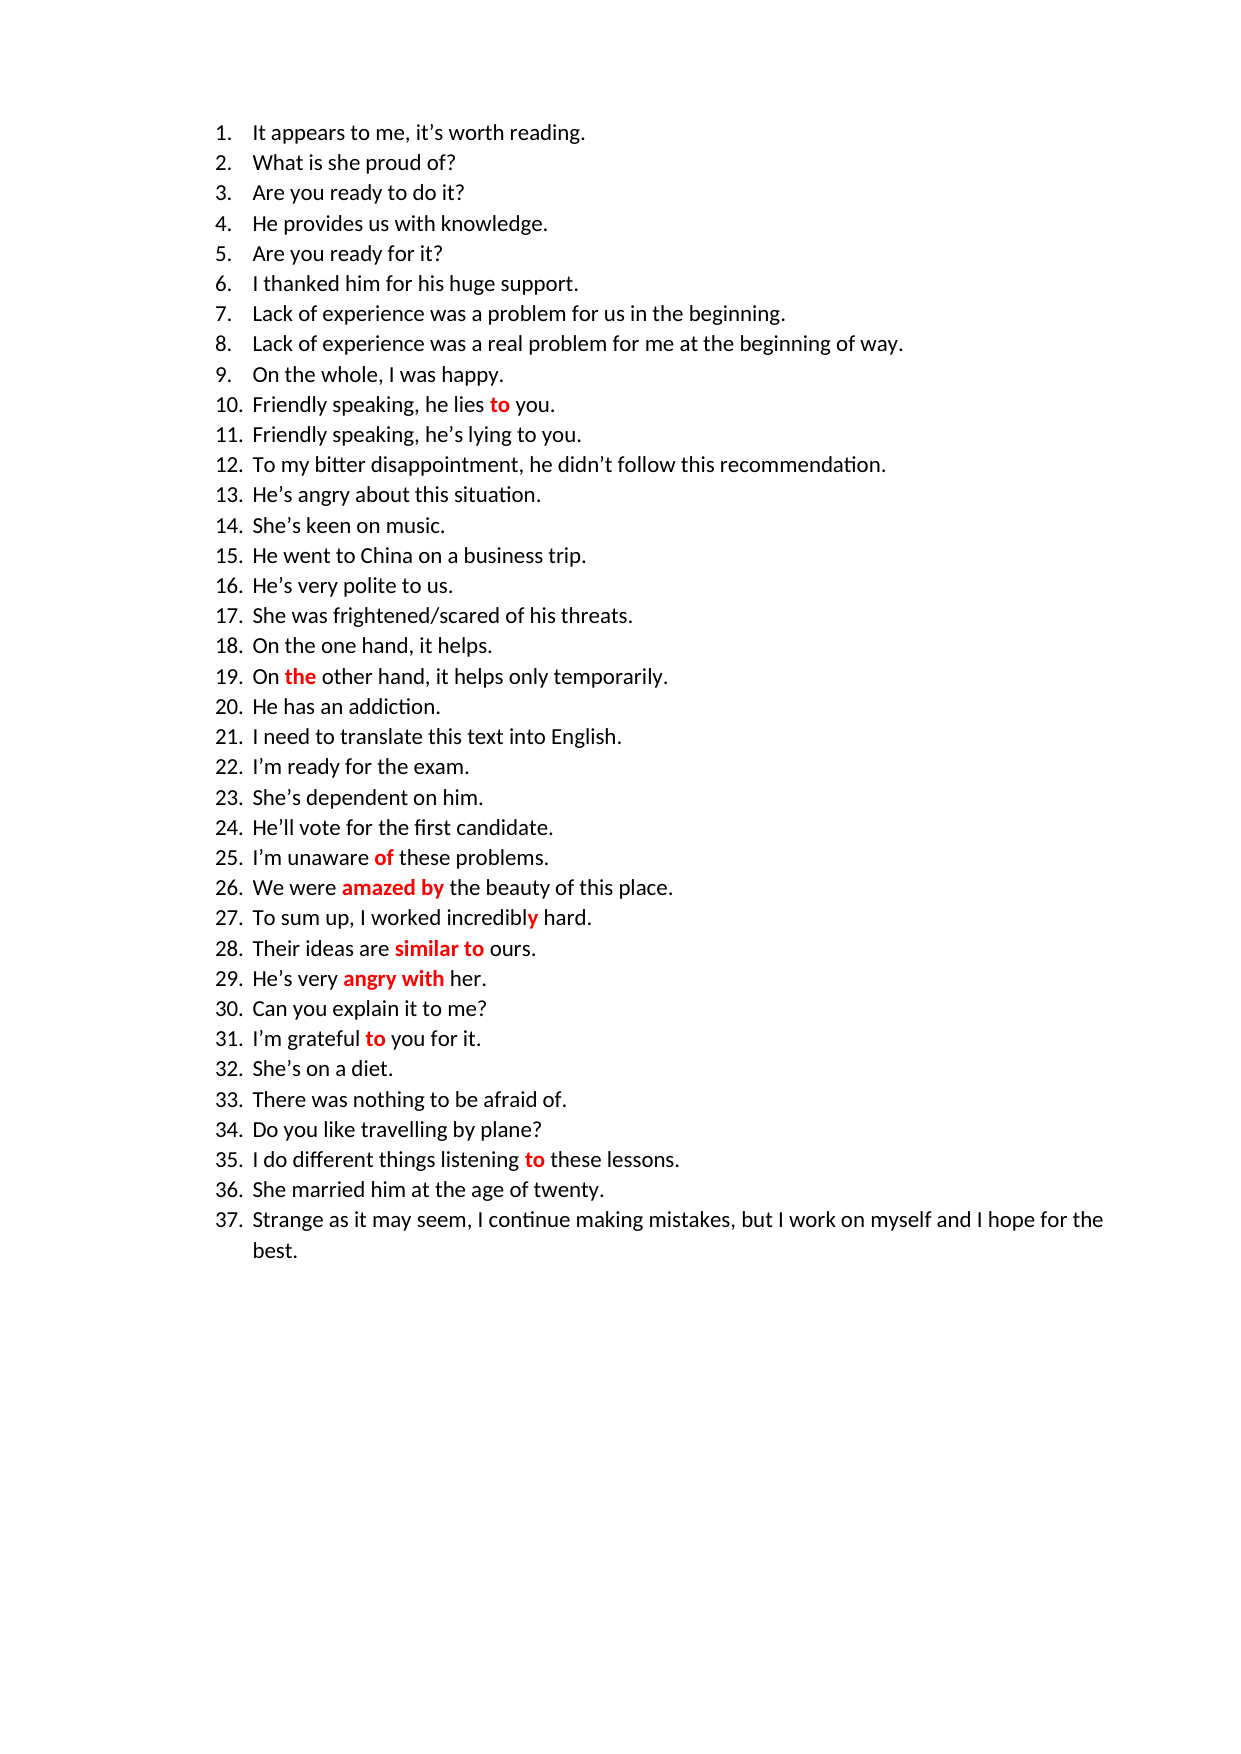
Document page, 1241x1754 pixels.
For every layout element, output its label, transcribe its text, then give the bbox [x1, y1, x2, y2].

list What is she proud of? [215, 148, 1152, 176]
list She’s keen on music. [215, 511, 1152, 539]
list On the whole, I was happy. [215, 360, 1152, 388]
list He’ll vote for the first candidate. [215, 813, 1152, 841]
list He’s angry about this situation. [215, 481, 1152, 509]
list Lack of experience was a problem for us in the beginning. [215, 299, 1152, 327]
list She’s on a diet. [215, 1054, 1152, 1083]
list He’s very angry with her. [215, 964, 1152, 992]
list He went to China on a business trip. [215, 541, 1152, 569]
list It appears to me, it’s worth reading. [215, 118, 1152, 146]
list We were amazed by the beauty of this place. [215, 873, 1152, 901]
list Strange as it may seem, I continue making mistakes, but I work on myself and I hope for the best. [215, 1206, 1152, 1264]
list Lack of experience was a real problem for me at the beginning of way. [215, 329, 1152, 358]
list Their ideas are similar to ours. [215, 934, 1152, 962]
list She’s dependent on him. [215, 783, 1152, 811]
list He’s very polite to us. [215, 571, 1152, 599]
list To my bitter disappointment, he didn’t follow this recommendation. [215, 450, 1152, 478]
list He has an addiction. [215, 692, 1152, 720]
list Do you like travelling by plane? [215, 1115, 1152, 1143]
list Can you explain it to me? [215, 994, 1152, 1022]
list I do different things listening to these lessons. [215, 1145, 1152, 1173]
list To sum up, I worked incredibly hard. [215, 903, 1152, 932]
list I’m ready for the exam. [215, 752, 1152, 781]
list I thanked him for his huge support. [215, 269, 1152, 297]
list There was nothing to be afraid of. [215, 1085, 1152, 1113]
list Are you ready to do it? [215, 178, 1152, 207]
list Friendly speaking, he lies to you. [215, 390, 1152, 418]
list He provides us with knowledge. [215, 209, 1152, 237]
list I’m grateful to you for it. [215, 1024, 1152, 1052]
list Friendly speaking, he’s lying to you. [215, 420, 1152, 448]
list On the one hand, it helps. [215, 632, 1152, 660]
list I’m unaware of these problems. [215, 843, 1152, 871]
list She married him at the age of twenty. [215, 1175, 1152, 1203]
list Are you ready for it? [215, 239, 1152, 267]
list I need to translate this text into English. [215, 722, 1152, 750]
list On the other hand, it helps only temporarily. [215, 662, 1152, 690]
list She was frightened/scared of his threats. [215, 601, 1152, 629]
